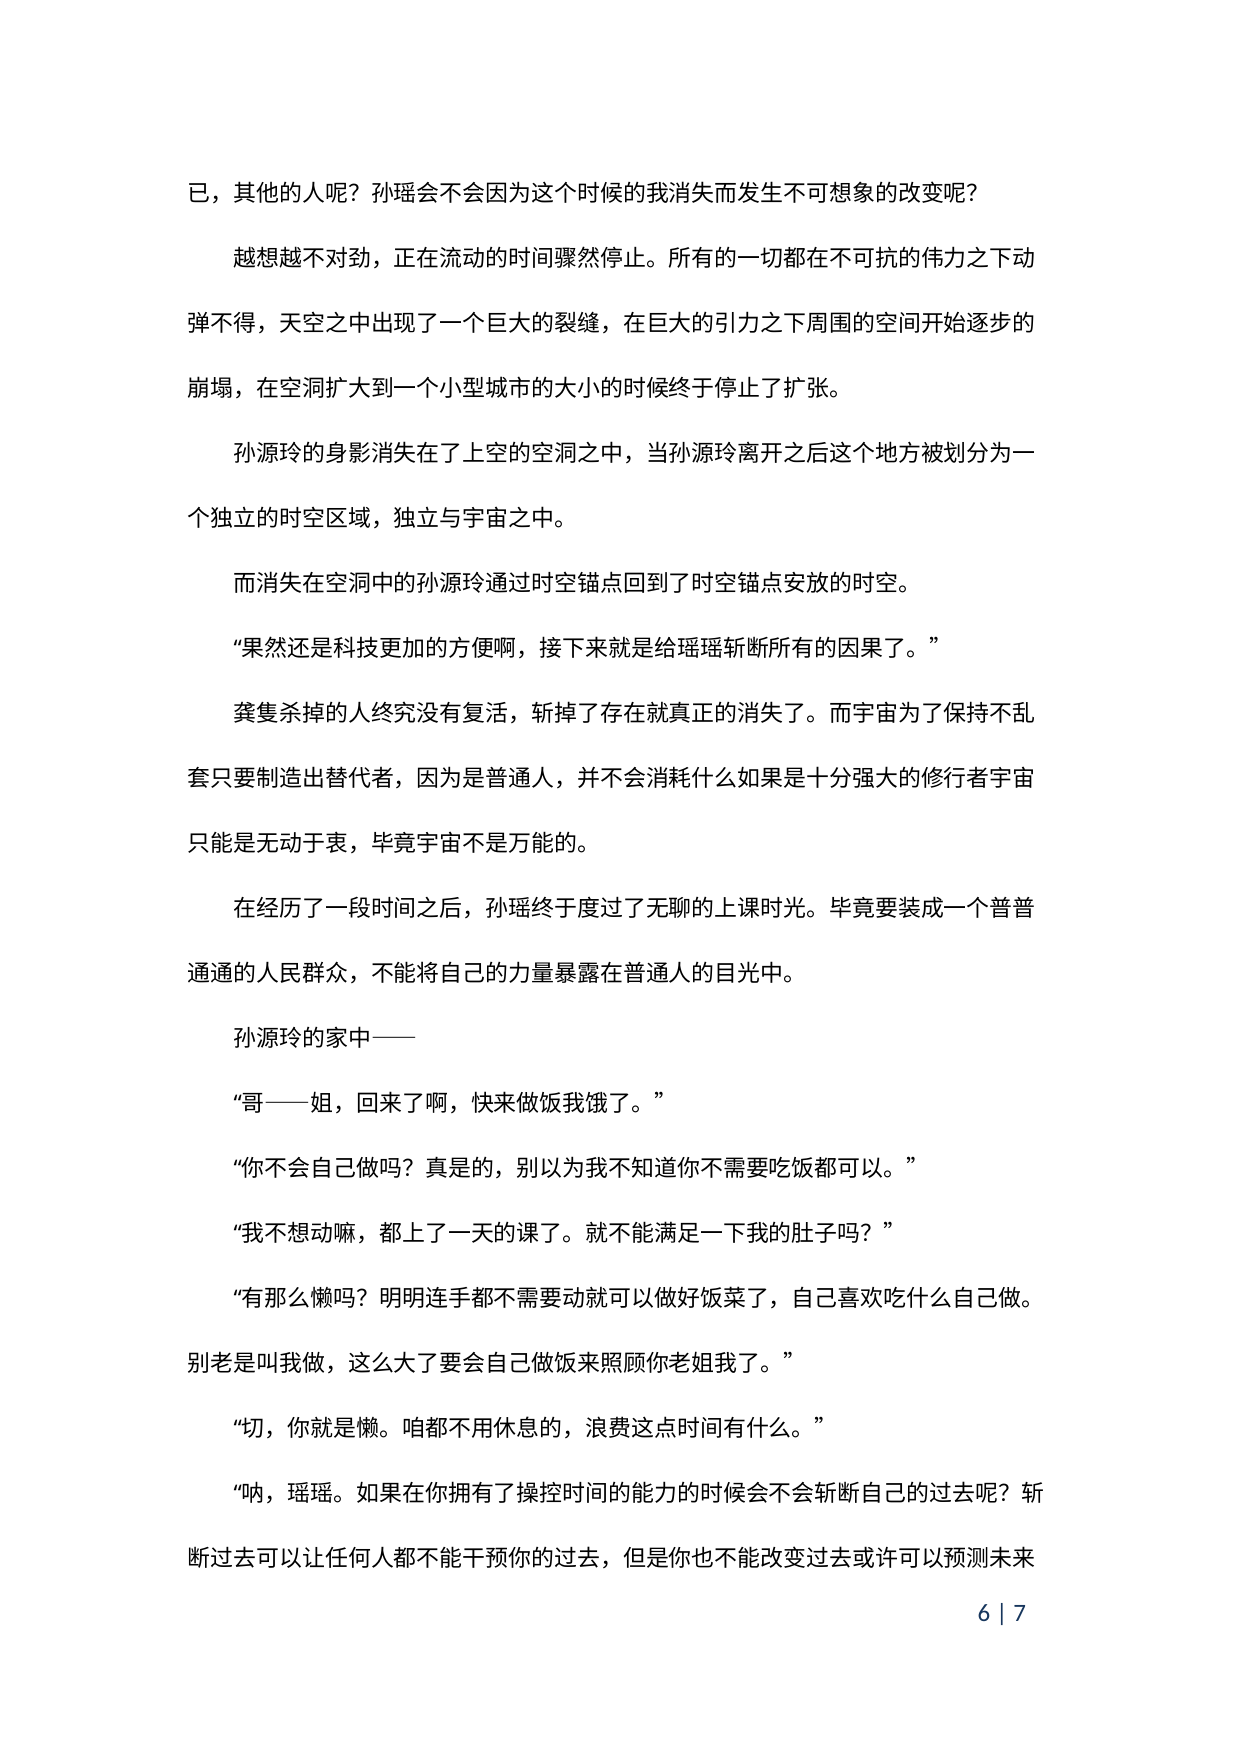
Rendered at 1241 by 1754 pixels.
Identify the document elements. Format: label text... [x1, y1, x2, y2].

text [187, 1458, 1053, 1588]
text “我不想动嘛，都上了一天的课了。就不能满足一下我的肚子吗？” [187, 1198, 1053, 1263]
text “哥——姐，回来了啊，快来做饭我饿了。” [187, 1068, 1053, 1133]
text 孙源玲的家中—— [187, 1003, 1053, 1068]
text 孙源玲的身影消失在了上空的空洞之中，当孙源玲离开之后这个地方被划分为一个独立的时空区域，独立与宇宙之中。 [187, 418, 1053, 548]
text “果然还是科技更加的方便啊，接下来就是给瑶瑶斩断所有的因果了。” [187, 613, 1053, 678]
text “切，你就是懒。咱都不用休息的，浪费这点时间有什么。” [187, 1393, 1053, 1458]
text 而消失在空洞中的孙源玲通过时空锚点回到了时空锚点安放的时空。 [187, 548, 1053, 613]
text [187, 158, 1053, 223]
text 越想越不对劲，正在流动的时间骤然停止。所有的一切都在不可抗的伟力之下动弹不得，天空之中出现了一个巨大的裂缝，在巨大的引力之下周围的空间开始逐步的崩塌，在空洞扩大到一个小型城市的大小的时候终于停止了扩张。 [187, 223, 1053, 418]
text 在经历了一段时间之后，孙瑶终于度过了无聊的上课时光。毕竟要装成一个普普通通的人民群众，不能将自己的力量暴露在普通人的目光中。 [187, 873, 1053, 1003]
text 龚隻杀掉的人终究没有复活，斩掉了存在就真正的消失了。而宇宙为了保持不乱套只要制造出替代者，因为是普通人，并不会消耗什么如果是十分强大的修行者宇宙只能是无动于衷，毕竟宇宙不是万能的。 [187, 678, 1053, 873]
text “有那么懒吗？明明连手都不需要动就可以做好饭菜了，自己喜欢吃什么自己做。别老是叫我做，这么大了要会自己做饭来照顾你老姐我了。” [187, 1263, 1053, 1393]
text “你不会自己做吗？真是的，别以为我不知道你不需要吃饭都可以。” [187, 1133, 1053, 1198]
